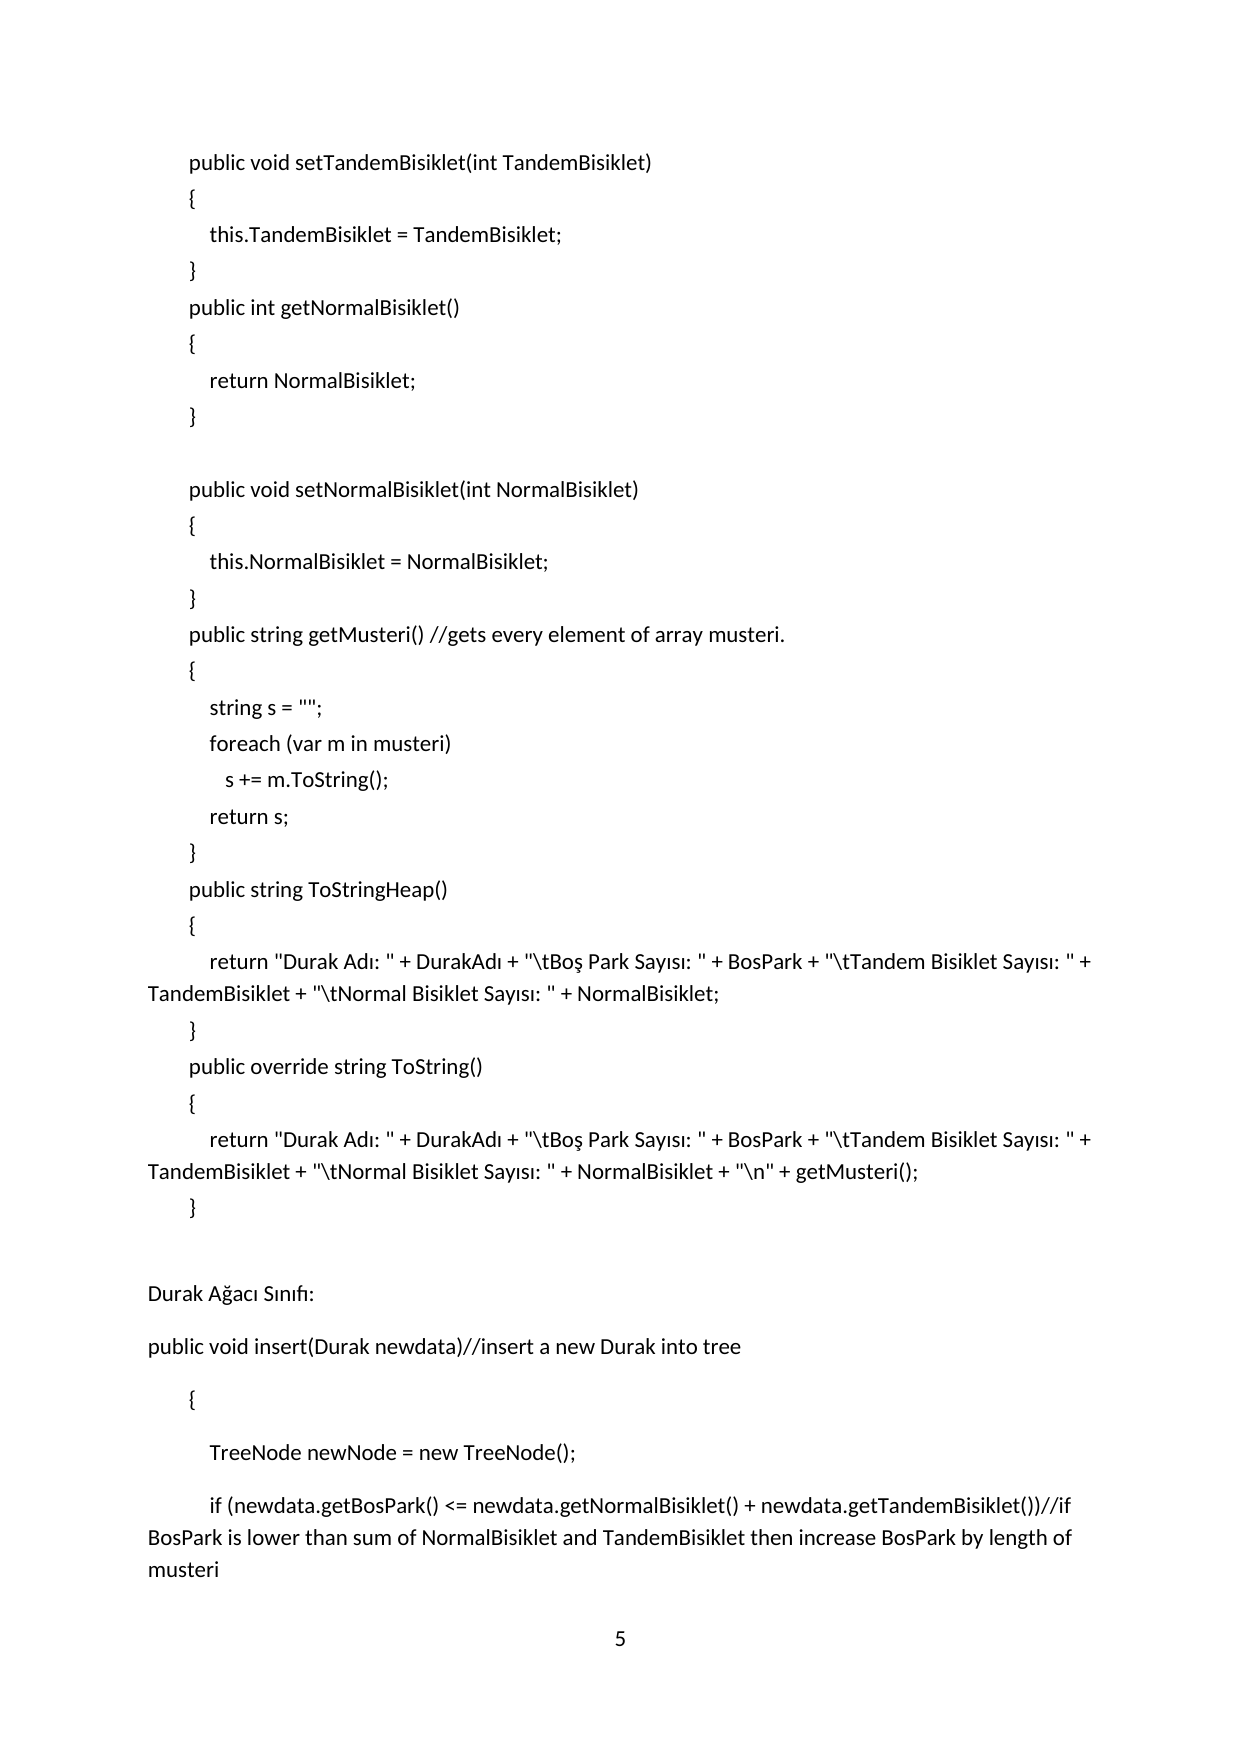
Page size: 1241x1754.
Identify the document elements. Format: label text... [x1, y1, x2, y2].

subtitle this.TandemBisiklet = TandemBisiklet; [148, 220, 1093, 248]
subtitle { [148, 329, 1093, 357]
text public void insert(Durak newdata)//insert a new Durak into tree [148, 1332, 1093, 1360]
subtitle { [148, 911, 1093, 939]
subtitle } [148, 584, 1093, 612]
subtitle { [148, 184, 1093, 212]
subtitle return "Durak Adı: " + DurakAdı + "\tBoş Park Sayısı: " + BosPark + "\tTandem Bisiklet Sayısı: " + TandemBisiklet + "\tNormal Bisiklet Sayısı: " + NormalBisiklet; [148, 947, 1093, 1008]
subtitle public void setNormalBisiklet(int NormalBisiklet) [148, 475, 1093, 503]
text TreeNode newNode = new TreeNode(); [148, 1438, 1093, 1466]
subtitle return NormalBisiklet; [148, 366, 1093, 394]
text { [148, 1385, 1093, 1413]
subtitle } [148, 1016, 1093, 1044]
subtitle { [148, 511, 1093, 539]
subtitle return s; [148, 802, 1093, 830]
subtitle this.NormalBisiklet = NormalBisiklet; [148, 547, 1093, 576]
subtitle } [148, 838, 1093, 866]
subtitle public int getNormalBisiklet() [148, 293, 1093, 321]
subtitle } [148, 1193, 1093, 1222]
subtitle public string getMusteri() //gets every element of array musteri. [148, 620, 1093, 648]
subtitle s += m.ToString(); [148, 766, 1093, 794]
text Durak Ağacı Sınıfı: [148, 1279, 1093, 1307]
subtitle public override string ToString() [148, 1052, 1093, 1080]
subtitle public void setTandemBisiklet(int TandemBisiklet) [148, 148, 1093, 176]
subtitle } [148, 257, 1093, 285]
subtitle foreach (var m in musteri) [148, 729, 1093, 757]
subtitle return "Durak Adı: " + DurakAdı + "\tBoş Park Sayısı: " + BosPark + "\tTandem Bisiklet Sayısı: " + TandemBisiklet + "\tNormal Bisiklet Sayısı: " + NormalBisiklet + "\n" + getMusteri(); [148, 1125, 1093, 1185]
subtitle { [148, 1089, 1093, 1117]
subtitle string s = ""; [148, 693, 1093, 721]
subtitle } [148, 402, 1093, 430]
subtitle { [148, 657, 1093, 684]
subtitle public string ToStringHeap() [148, 875, 1093, 903]
text if (newdata.getBosPark() <= newdata.getNormalBisiklet() + newdata.getTandemBisiklet())//if BosPark is lower than sum of NormalBisiklet and TandemBisiklet then increase BosPark by length of musteri [148, 1491, 1093, 1583]
